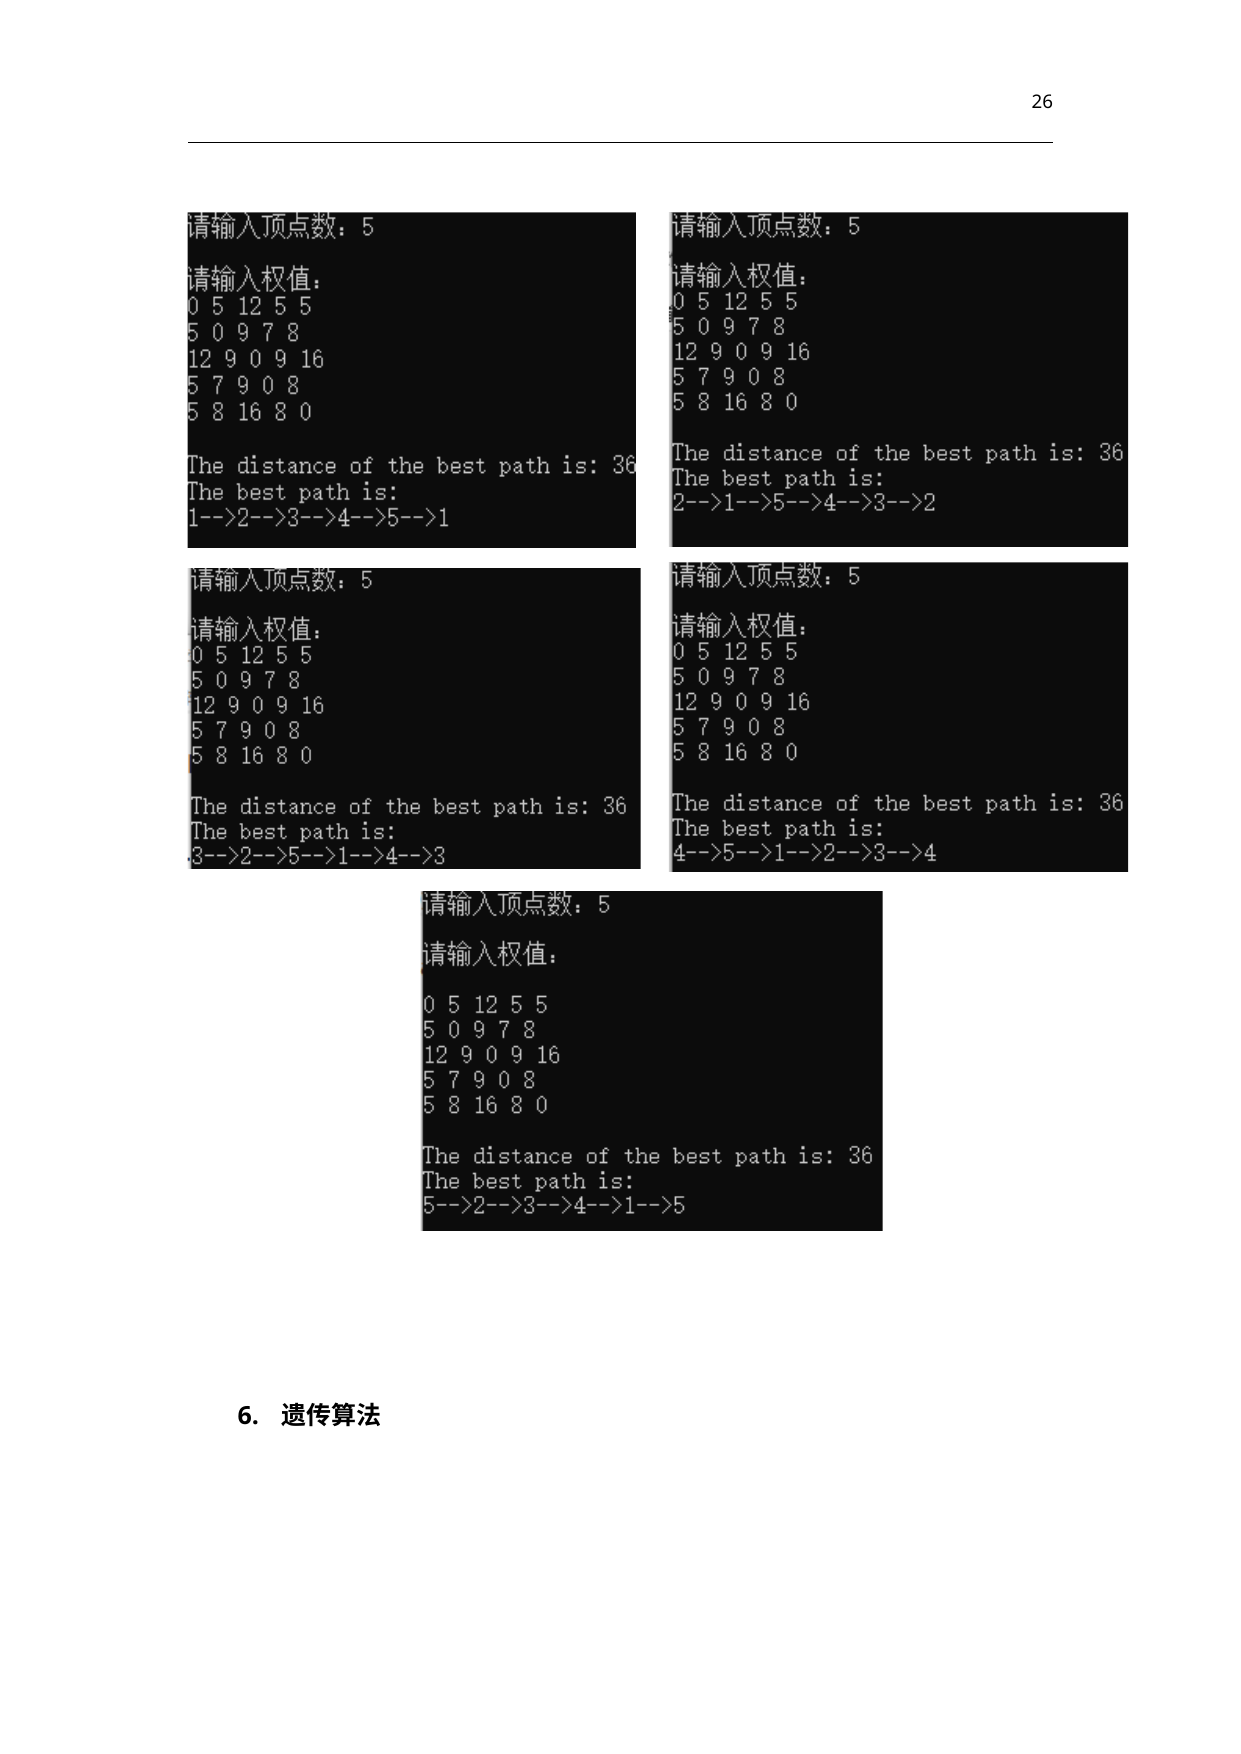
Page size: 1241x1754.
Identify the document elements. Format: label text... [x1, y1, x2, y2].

picture [420, 891, 883, 1231]
picture [187, 212, 636, 548]
picture [668, 562, 1129, 872]
picture [187, 568, 641, 869]
picture [668, 212, 1129, 547]
